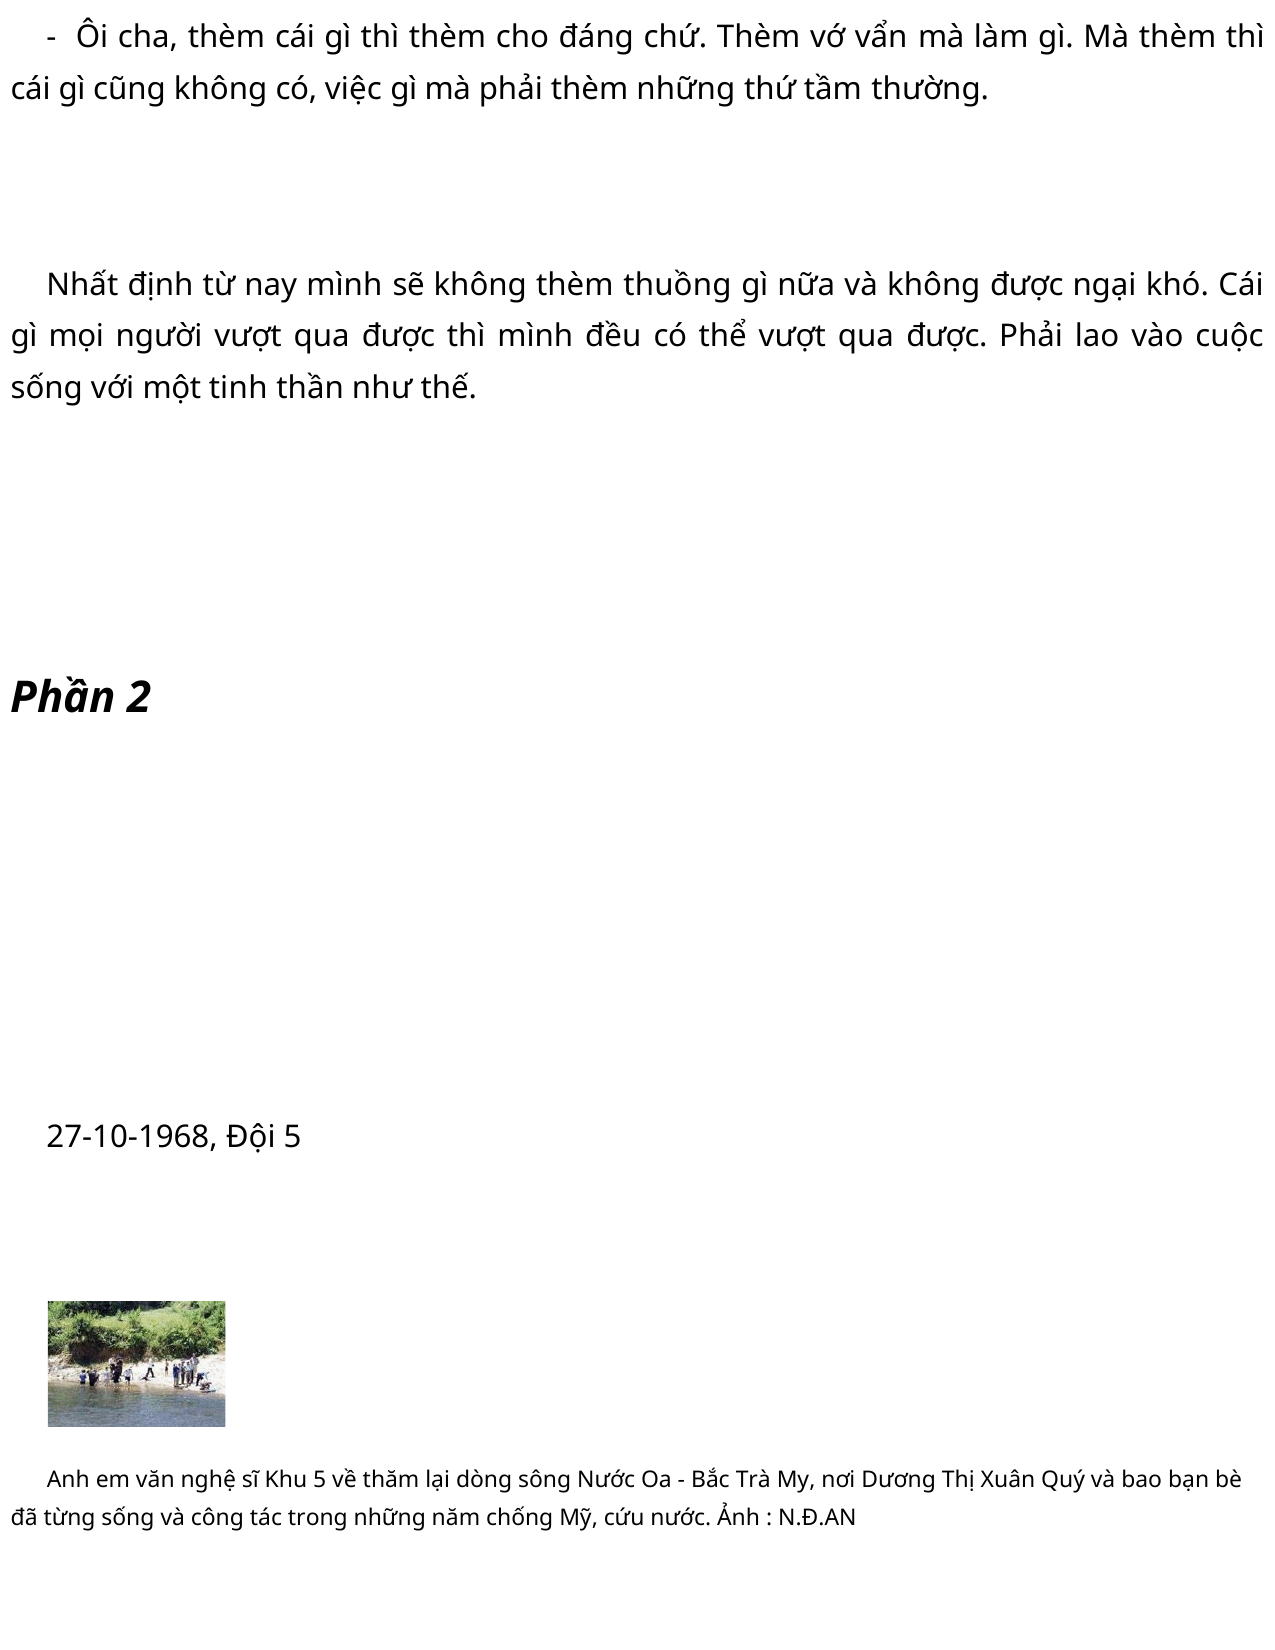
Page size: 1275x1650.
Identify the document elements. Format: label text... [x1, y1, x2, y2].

list Ôi cha, thèm cái gì thì thèm cho đáng chứ. Thèm vớ vẩn mà làm gì. Mà thèm thì cái gì cũng không có, việc gì mà phải thèm những thứ tầm thường. [10, 14, 1265, 108]
subtitle Phần 2 [10, 666, 1275, 726]
text Anh em văn nghệ sĩ Khu 5 về thăm lại dòng sông Nước Oa - Bắc Trà My, nơi Dương Thị Xuân Quý và bao bạn bè đã từng sống và công tác trong những năm chống Mỹ, cứu nước. Ảnh : N.Đ.AN [10, 1463, 1275, 1532]
text Nhất định từ nay mình sẽ không thèm thuồng gì nữa và không được ngại khó. Cái gì mọi người vượt qua được thì mình đều có thể vượt qua được. Phải lao vào cuộc sống với một tinh thần như thế. [10, 261, 1264, 408]
picture [47, 1301, 226, 1427]
text 27-10-1968, Đội 5 [46, 1114, 1275, 1157]
